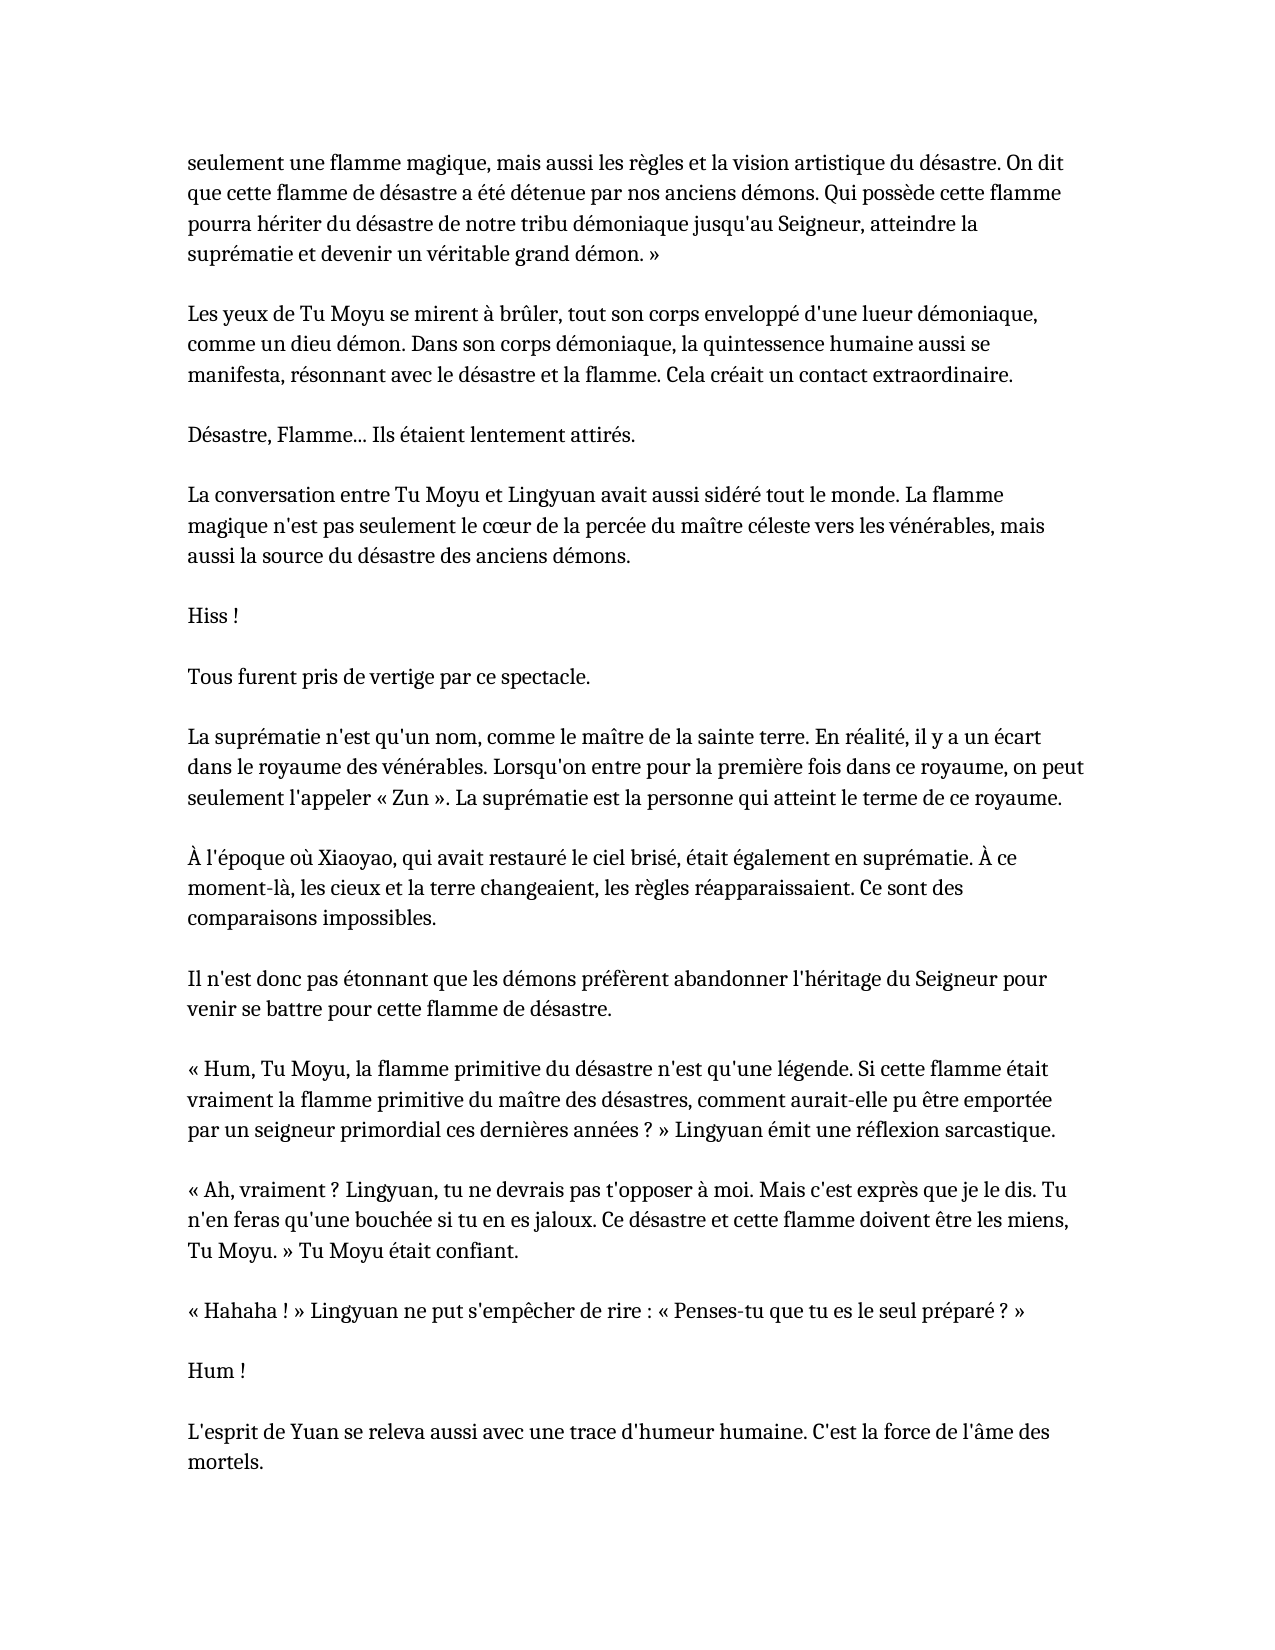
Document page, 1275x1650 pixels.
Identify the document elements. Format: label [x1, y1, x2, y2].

text [187, 150, 1087, 1475]
